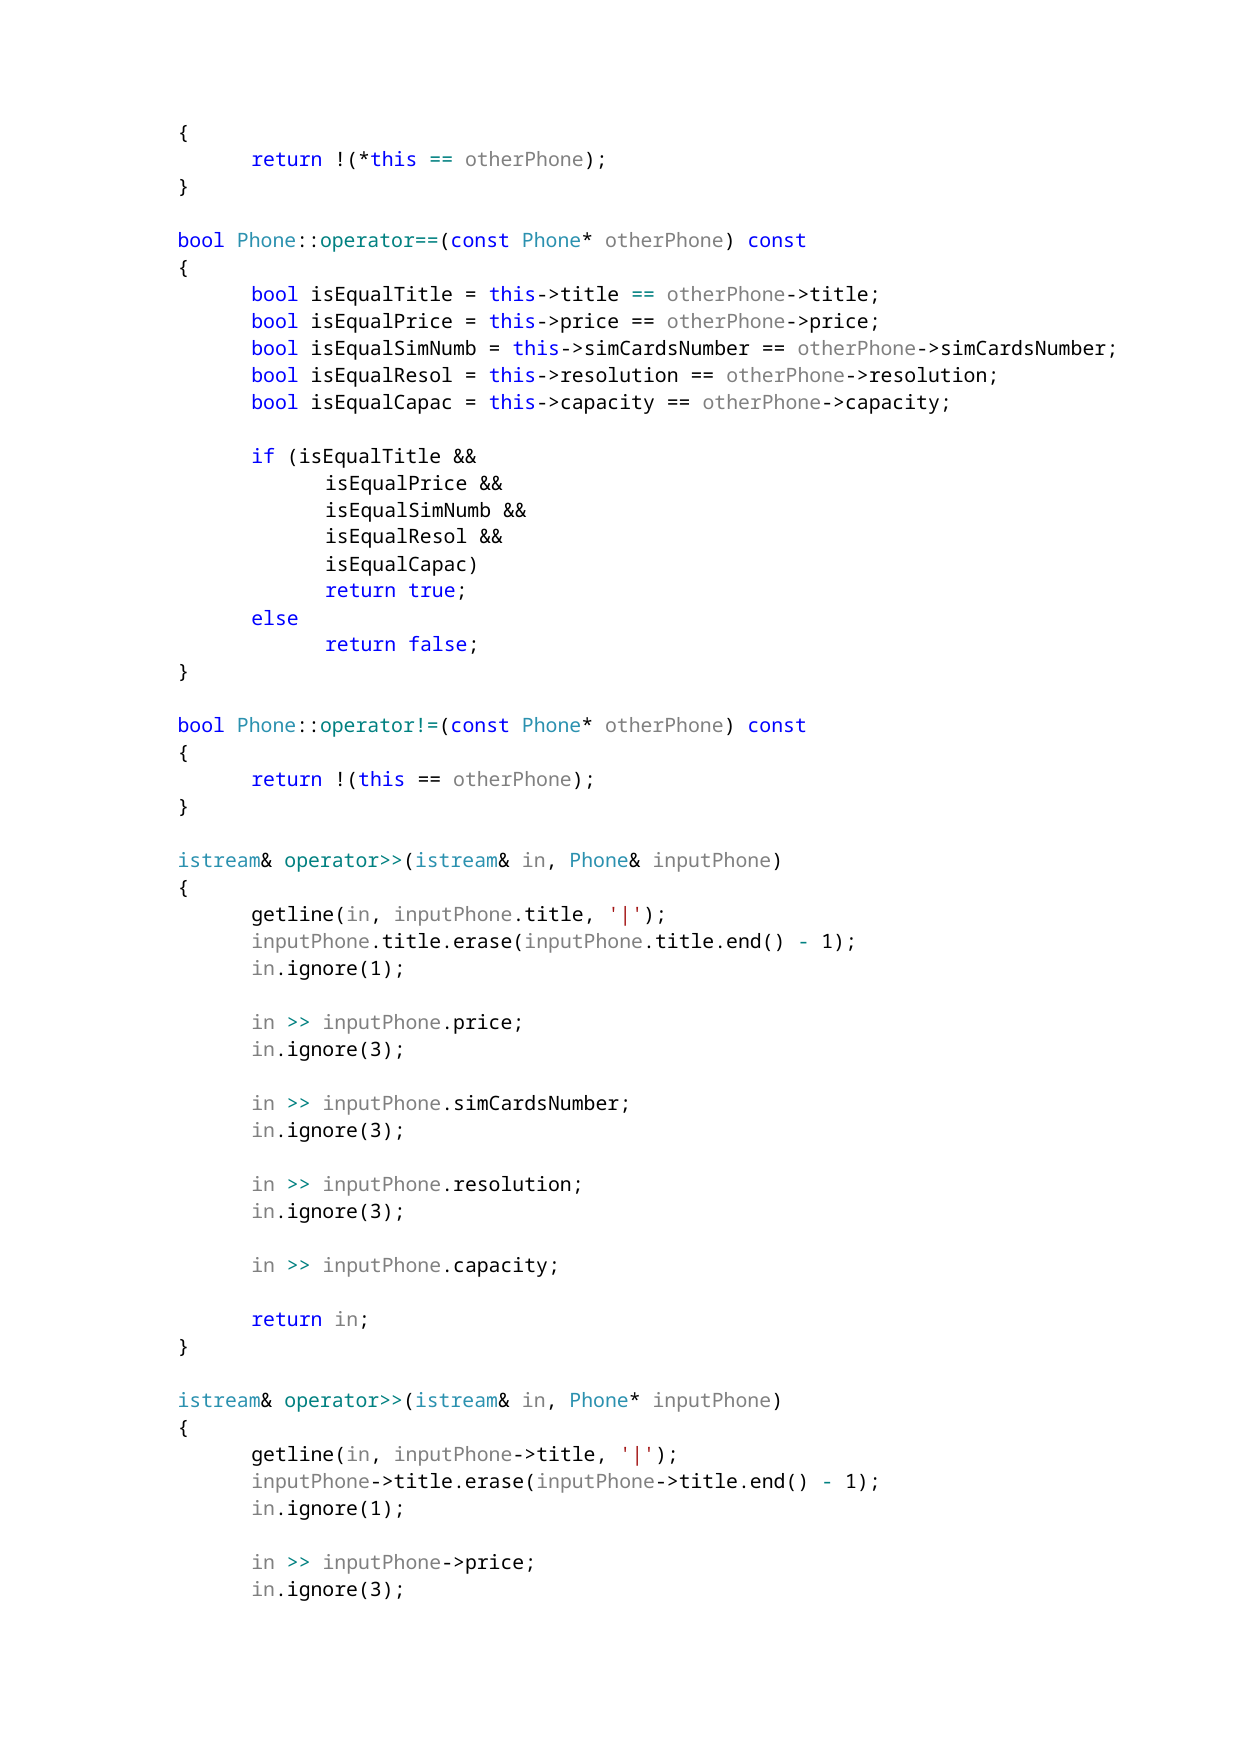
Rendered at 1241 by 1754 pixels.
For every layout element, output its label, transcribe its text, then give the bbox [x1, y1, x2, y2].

text bool isEqualResol = this->resolution == otherPhone->resolution; [177, 361, 1152, 388]
text { [177, 873, 1152, 901]
text { [177, 1413, 1152, 1440]
text { [177, 739, 1152, 766]
text bool Phone::operator!=(const Phone* otherPhone) const [177, 712, 1152, 739]
text isEqualResol && [177, 523, 1152, 550]
text istream& operator>>(istream& in, Phone& inputPhone) [177, 847, 1152, 873]
text in.ignore(3); [177, 1116, 1152, 1143]
text in.ignore(3); [177, 1575, 1152, 1602]
text return !(this == otherPhone); [177, 766, 1152, 793]
text in.ignore(1); [177, 954, 1152, 981]
text bool isEqualCapac = this->capacity == otherPhone->capacity; [177, 388, 1152, 415]
text getline(in, inputPhone.title, '|'); [177, 901, 1152, 927]
text { [177, 253, 1152, 280]
text } [177, 172, 1152, 199]
text in >> inputPhone.price; [177, 1008, 1152, 1035]
text isEqualCapac) [177, 550, 1152, 577]
text bool isEqualTitle = this->title == otherPhone->title; [177, 280, 1152, 307]
text } [177, 1332, 1152, 1359]
text } [177, 658, 1152, 685]
text { [177, 118, 1152, 145]
text bool Phone::operator==(const Phone* otherPhone) const [177, 226, 1152, 253]
text } [177, 793, 1152, 819]
text return true; [177, 577, 1152, 604]
text in >> inputPhone.simCardsNumber; [177, 1089, 1152, 1116]
text in.ignore(3); [177, 1035, 1152, 1062]
text isEqualPrice && [177, 469, 1152, 496]
text in >> inputPhone.resolution; [177, 1170, 1152, 1197]
text bool isEqualPrice = this->price == otherPhone->price; [177, 307, 1152, 334]
text if (isEqualTitle && [177, 442, 1152, 469]
text inputPhone->title.erase(inputPhone->title.end() - 1); [177, 1467, 1152, 1494]
text istream& operator>>(istream& in, Phone* inputPhone) [177, 1386, 1152, 1413]
text in >> inputPhone->price; [177, 1548, 1152, 1575]
text in >> inputPhone.capacity; [177, 1251, 1152, 1278]
text return !(*this == otherPhone); [177, 145, 1152, 172]
text isEqualSimNumb && [177, 496, 1152, 523]
text return in; [177, 1305, 1152, 1332]
text inputPhone.title.erase(inputPhone.title.end() - 1); [177, 927, 1152, 954]
text in.ignore(3); [177, 1197, 1152, 1224]
text getline(in, inputPhone->title, '|'); [177, 1440, 1152, 1467]
text bool isEqualSimNumb = this->simCardsNumber == otherPhone->simCardsNumber; [177, 334, 1152, 361]
text else [177, 604, 1152, 631]
text in.ignore(1); [177, 1494, 1152, 1521]
text return false; [177, 631, 1152, 658]
